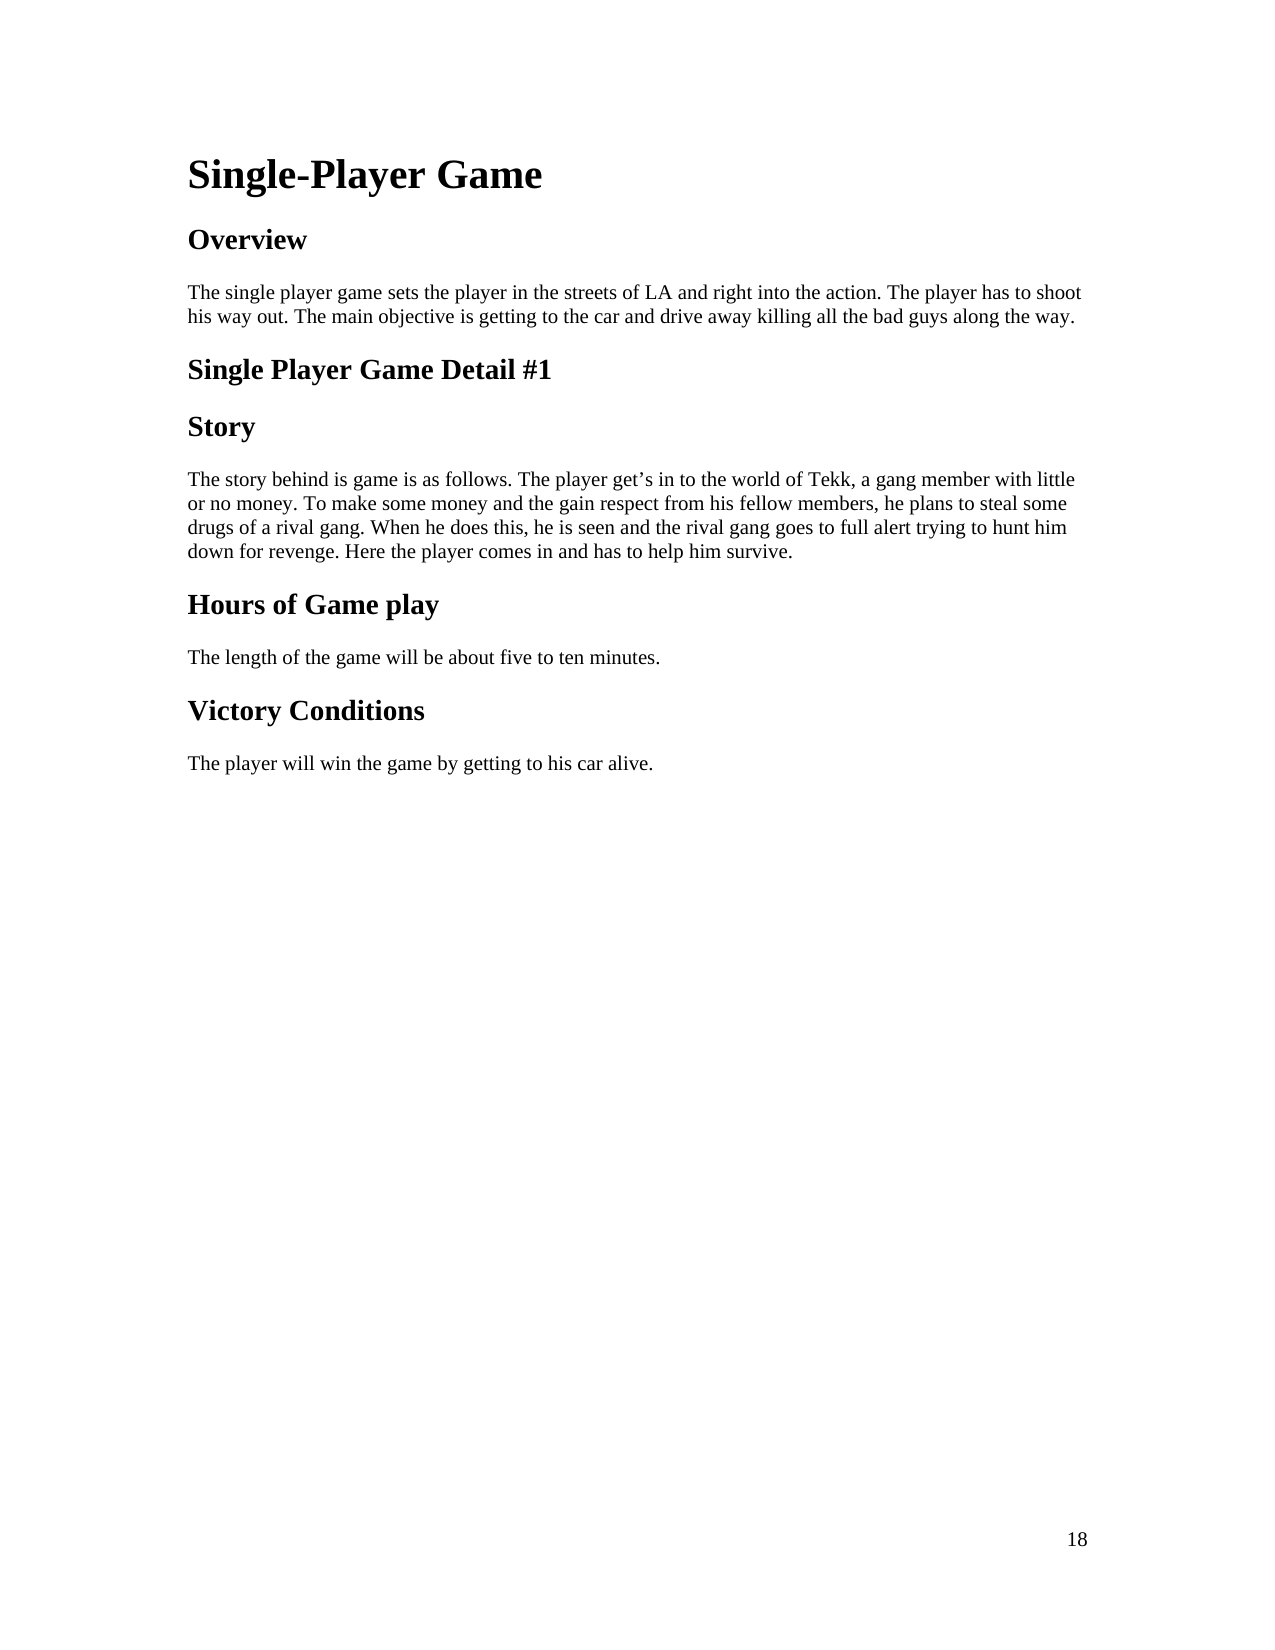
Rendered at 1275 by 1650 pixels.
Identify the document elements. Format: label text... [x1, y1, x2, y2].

subtitle Single Player Game Detail #1 [187, 352, 1087, 385]
subtitle Single-Player Game [187, 150, 1087, 198]
text The player will win the game by getting to his car alive. [187, 751, 1087, 775]
subtitle Story [187, 409, 1087, 443]
text The single player game sets the player in the streets of LA and right into the action. The player has to shoot his way out. The main objective is getting to the car and drive away killing all the bad guys along the way. [187, 279, 1087, 328]
subtitle Hours of Game play [187, 587, 1087, 621]
subtitle Overview [187, 222, 1087, 256]
subtitle Victory Conditions [187, 693, 1087, 727]
text The story behind is game is as follows. The player get’s in to the world of Tekk, a gang member with little or no money. To make some money and the gain respect from his fellow members, he plans to steal some drugs of a rival gang. When he does this, he is seen and the rival gang goes to full alert trying to hunt him down for revenge. Here the player comes in and has to help him survive. [187, 467, 1087, 563]
text The length of the game will be about five to ten minutes. [187, 645, 1087, 669]
